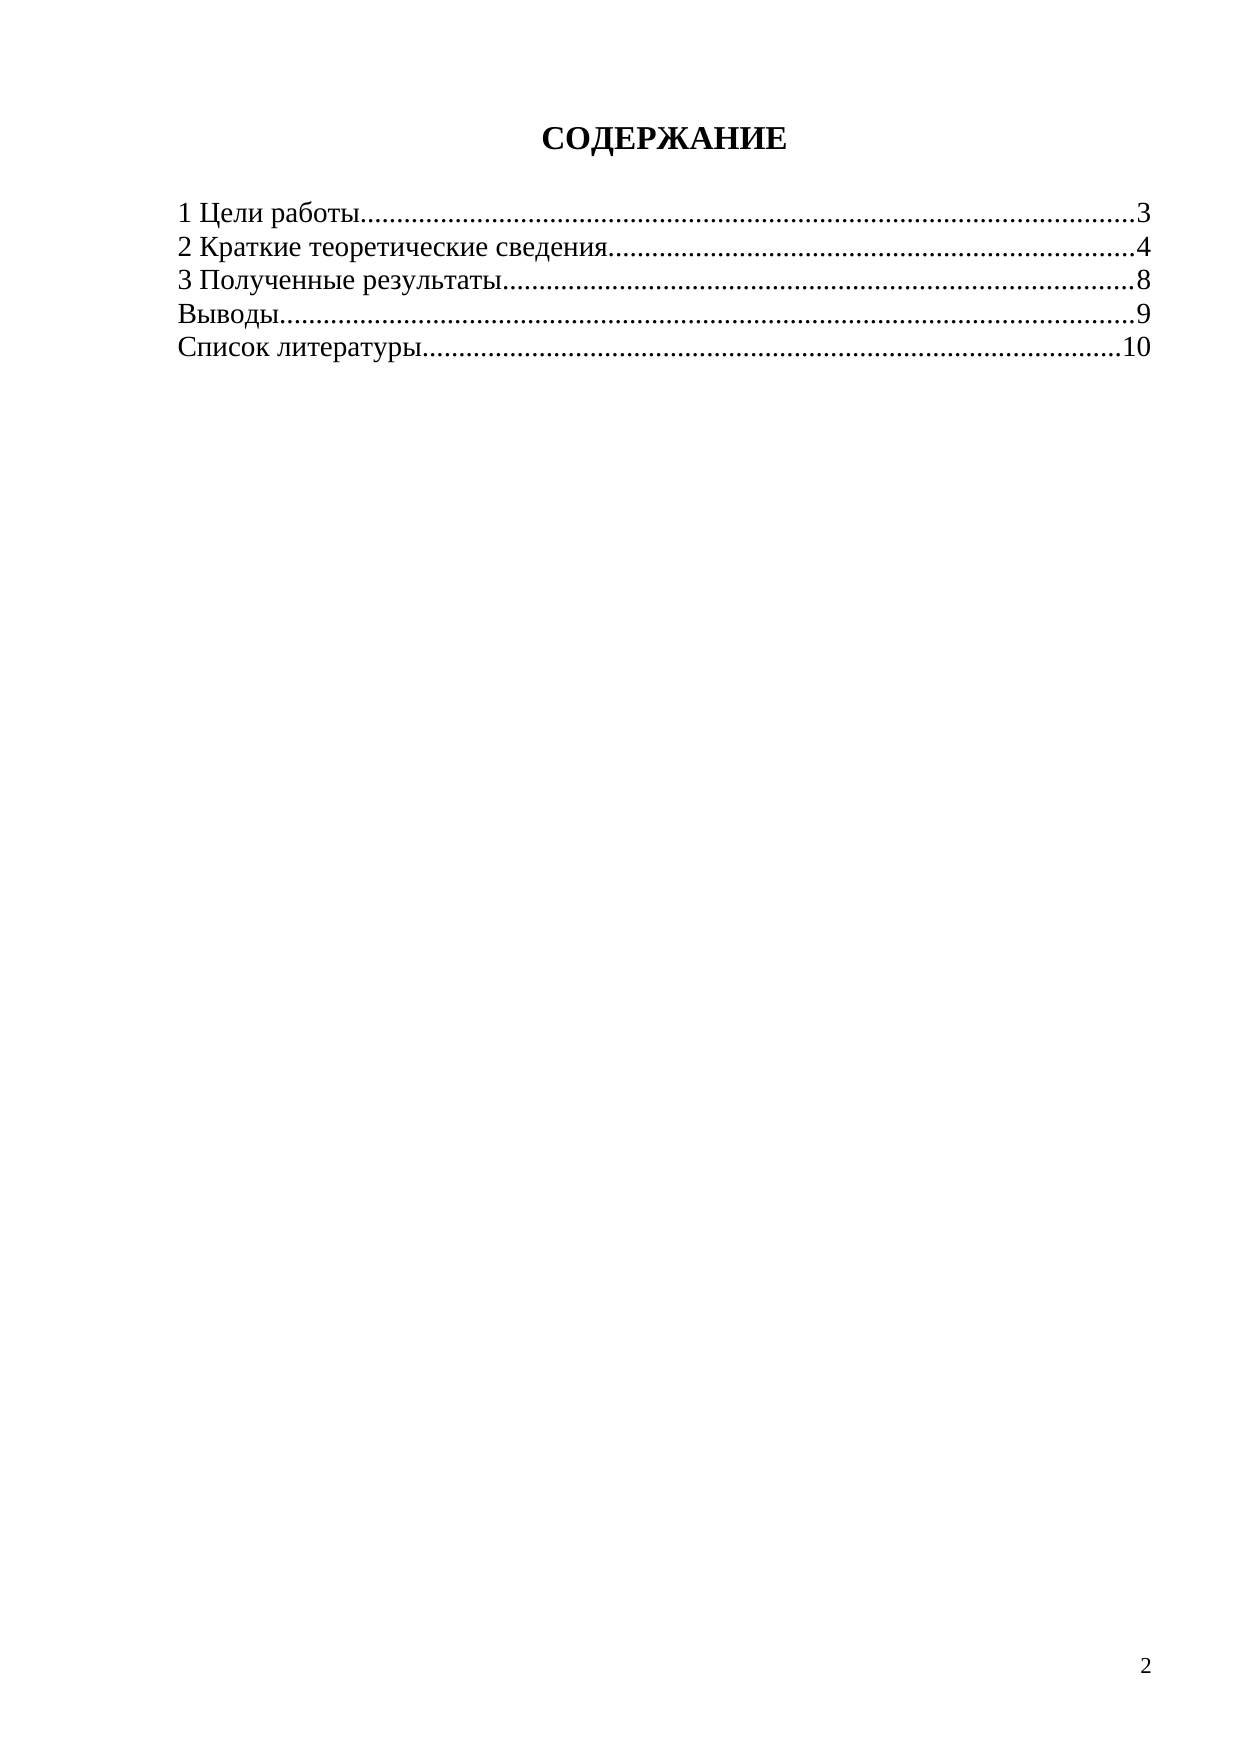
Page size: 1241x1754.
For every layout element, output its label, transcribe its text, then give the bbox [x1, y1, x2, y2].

text Список литературы 10 [177, 329, 1152, 363]
text Выводы 9 [177, 296, 1152, 329]
text 3 Полученные результаты 8 [177, 262, 1152, 296]
text СОДЕРЖАНИЕ [177, 118, 1152, 156]
text 1 Цели работы 3 [177, 195, 1152, 229]
text 2 Краткие теоретические сведения 4 [177, 229, 1152, 262]
